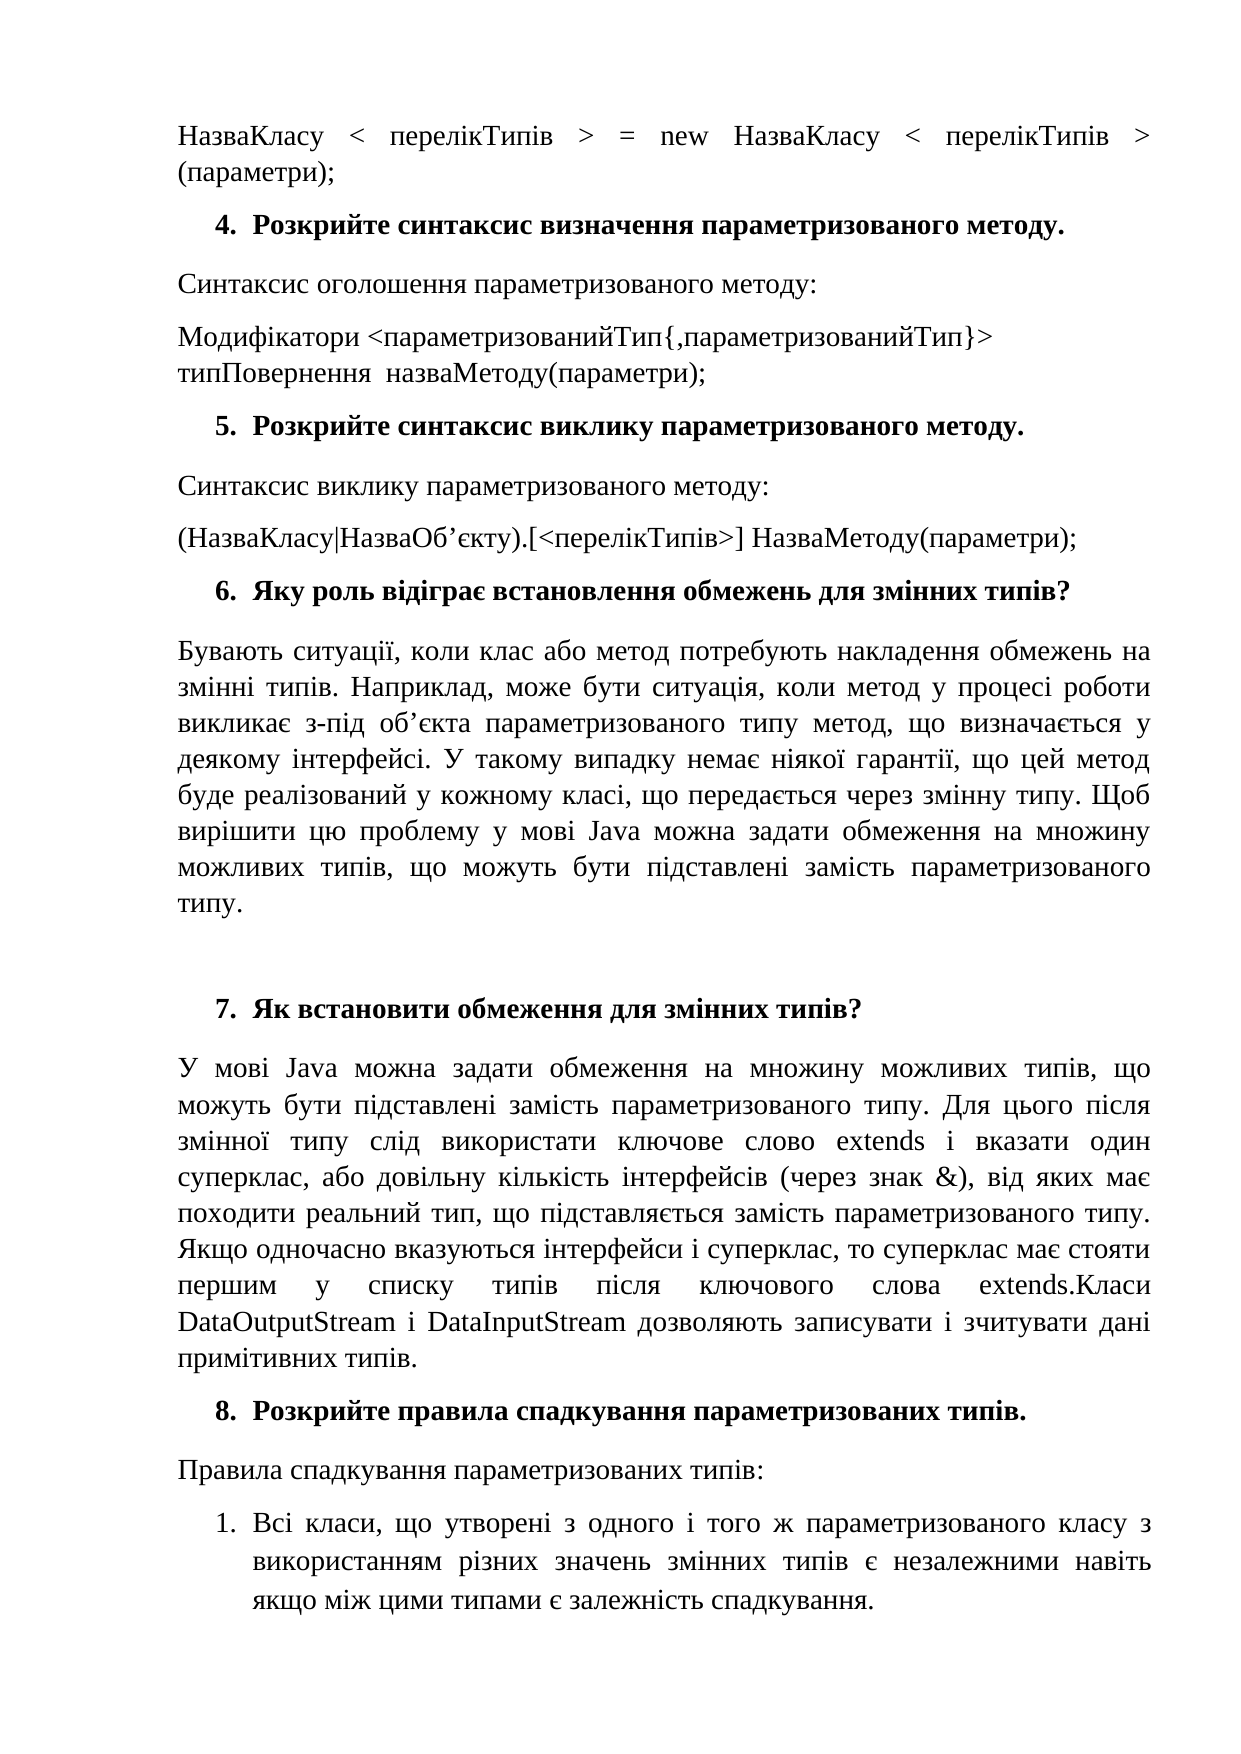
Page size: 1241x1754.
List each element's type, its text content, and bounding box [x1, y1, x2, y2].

list Розкрийте синтаксис виклику параметризованого методу. [215, 408, 1152, 442]
list Яку роль відіграє встановлення обмежень для змінних типів? [215, 573, 1152, 607]
text НазваКласу < перелікТипів > = new НазваКласу < перелікТипів > (параметри); [177, 118, 1152, 188]
text Модифікатори <параметризованийТип{,параметризованийТип}> типПовернення назваМетоду(параметри); [177, 319, 1152, 389]
list Розкрийте синтаксис визначення параметризованого методу. [215, 207, 1152, 241]
text Синтаксис виклику параметризованого методу: [177, 468, 1152, 501]
list Розкрийте правила спадкування параметризованих типів. [215, 1393, 1152, 1426]
list Всі класи, що утворені з одного і того ж параметризованого класу з використанням різних значень змінних типів є незалежними навіть якщо між цими типами є залежність спадкування. [215, 1505, 1152, 1615]
list Як встановити обмеження для змінних типів? [215, 991, 1152, 1025]
text Бувають ситуації, коли клас або метод потребують накладення обмежень на змінні типів. Наприклад, може бути ситуація, коли метод у процесі роботи викликає з-під об’єкта параметризованого типу метод, що визначається у деякому інтерфейсі. У такому випадку немає ніякої гарантії, що цей метод буде реалізований у кожному класі, що передається через змінну типу. Щоб вирішити цю проблему у мові Java можна задати обмеження на множину можливих типів, що можуть бути підставлені замість параметризованого типу. [177, 633, 1152, 919]
text У мові Java можна задати обмеження на множину можливих типів, що можуть бути підставлені замість параметризованого типу. Для цього після змінної типу слід використати ключове слово extends і вказати один суперклас, або довільну кількість інтерфейсів (через знак &), від яких має походити реальний тип, що підставляється замість параметризованого типу. Якщо одночасно вказуються інтерфейси і суперклас, то суперклас має стояти першим у списку типів після ключового слова extends.Класи DataOutputStream і DataInputStream дозволяють записувати і зчитувати дані примітивних типів. [177, 1051, 1152, 1373]
text Правила спадкування параметризованих типів: [177, 1452, 1152, 1486]
text Синтаксис оголошення параметризованого методу: [177, 266, 1152, 300]
text (НазваКласу|НазваОб’єкту).[<перелікТипів>] НазваМетоду(параметри); [177, 520, 1152, 554]
